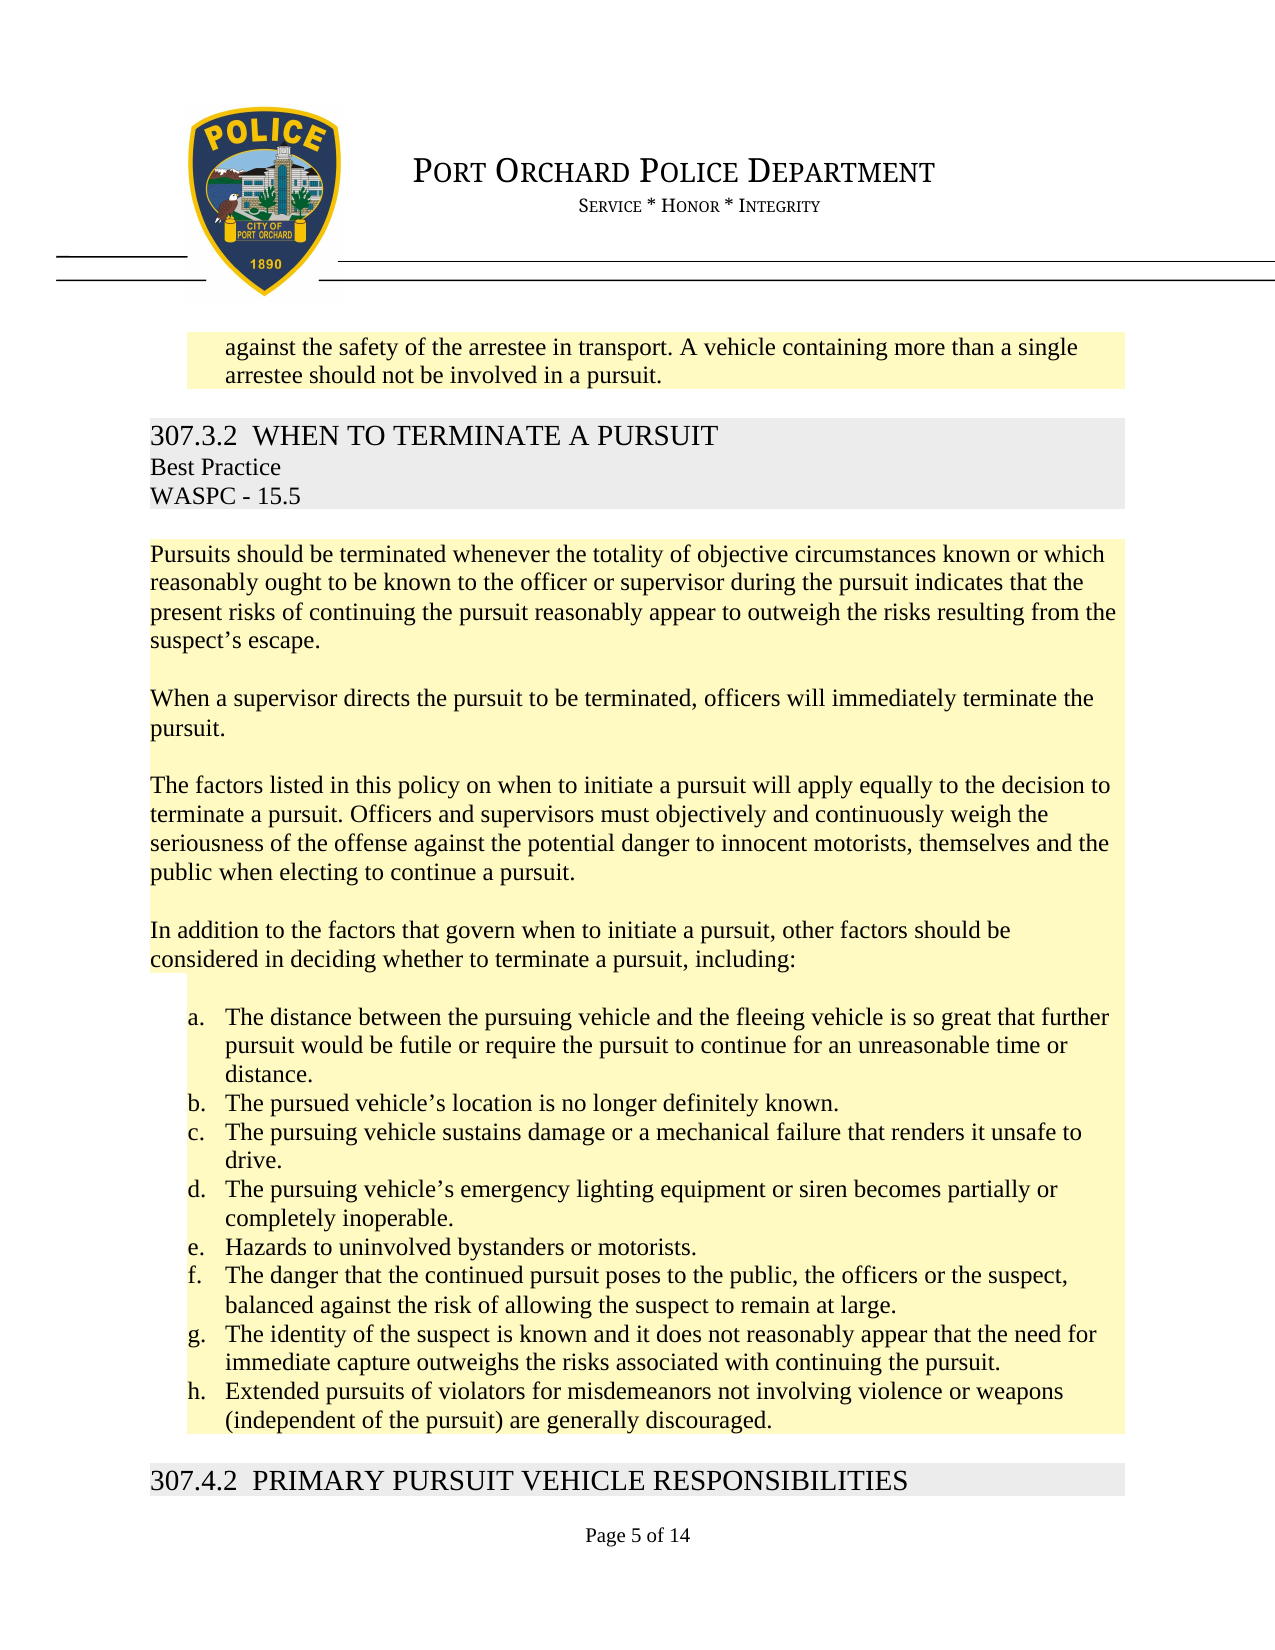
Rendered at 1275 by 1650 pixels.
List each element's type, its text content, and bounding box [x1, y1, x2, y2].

text Best Practice [150, 452, 1125, 481]
text Pursuits should be terminated whenever the totality of objective circumstances known or which reasonably ought to be known to the ﻿officer or supervisor during the pursuit indicates that the present risks of continuing the pursuit reasonably appear to outweigh the risks resulting from the suspect’s escape. [150, 539, 1125, 654]
text In addition to the factors that govern when to initiate a pursuit, other factors should be considered in deciding whether to terminate a pursuit, including: [150, 915, 1125, 973]
list The pursuing vehicle’s emergency lighting equipment or siren becomes partially or completely inoperable. [187, 1174, 1125, 1232]
list Extended pursuits of violators for misdemeanors not involving violence or weapons (independent of the pursuit) are generally discouraged. [187, 1376, 1125, 1434]
list The identity of the suspect is known and it does not reasonably appear that the need for immediate capture outweighs the risks associated with continuing the pursuit. [187, 1319, 1125, 1376]
text The factors listed in this policy on when to initiate a pursuit will apply equally to the decision to terminate a pursuit. ﻿Officers and supervisors must objectively and continuously weigh the seriousness of the offense against the potential danger to innocent motorists, themselves and the public when electing to continue a pursuit. [150, 771, 1125, 886]
text When a supervisor directs the pursuit to be terminated, ﻿officers will immediately terminate the pursuit. [150, 683, 1125, 741]
picture [182, 102, 345, 302]
text 307.4.2 PRIMARY PURSUIT VEHICLE RESPONSIBILITIES [150, 1463, 1125, 1496]
list The pursued vehicle’s location is no longer definitely known. [187, 1088, 1125, 1117]
list The pursuing vehicle sustains damage or a mechanical failure that renders it unsafe to drive. [187, 1117, 1125, 1174]
text WASPC - 15.5 [150, 481, 1125, 509]
list Hazards to uninvolved bystanders or motorists. [187, 1232, 1125, 1261]
list The danger that the continued pursuit poses to the public, the ﻿officers or the suspect, balanced against the risk of allowing the suspect to remain at large. [187, 1261, 1125, 1319]
list The distance between the pursuing vehicle and the fleeing vehicle is so great that further pursuit would be futile or require the pursuit to continue for an unreasonable time or distance. [187, 1002, 1125, 1088]
text 307.3.2 WHEN TO TERMINATE A PURSUIT [150, 418, 1125, 452]
